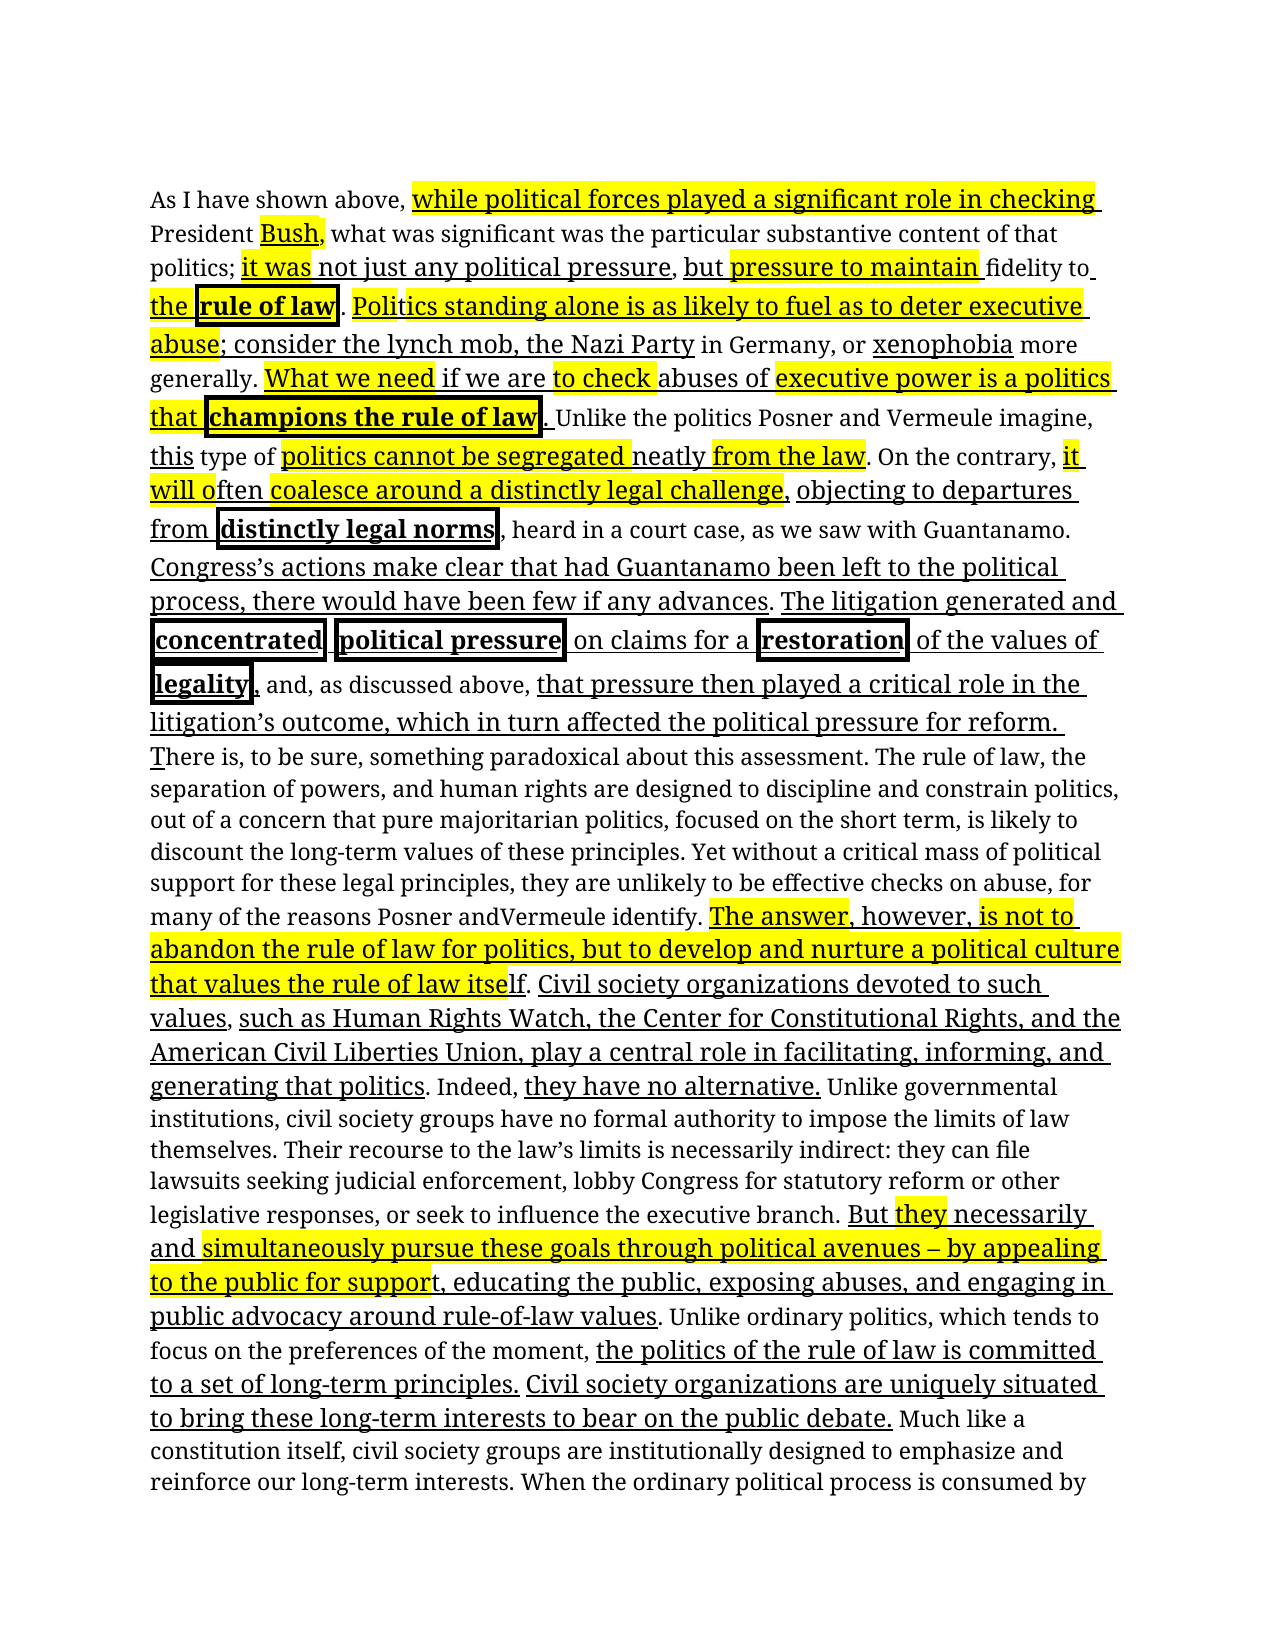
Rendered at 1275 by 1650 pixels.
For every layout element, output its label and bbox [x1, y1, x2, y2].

text [150, 181, 1125, 1497]
